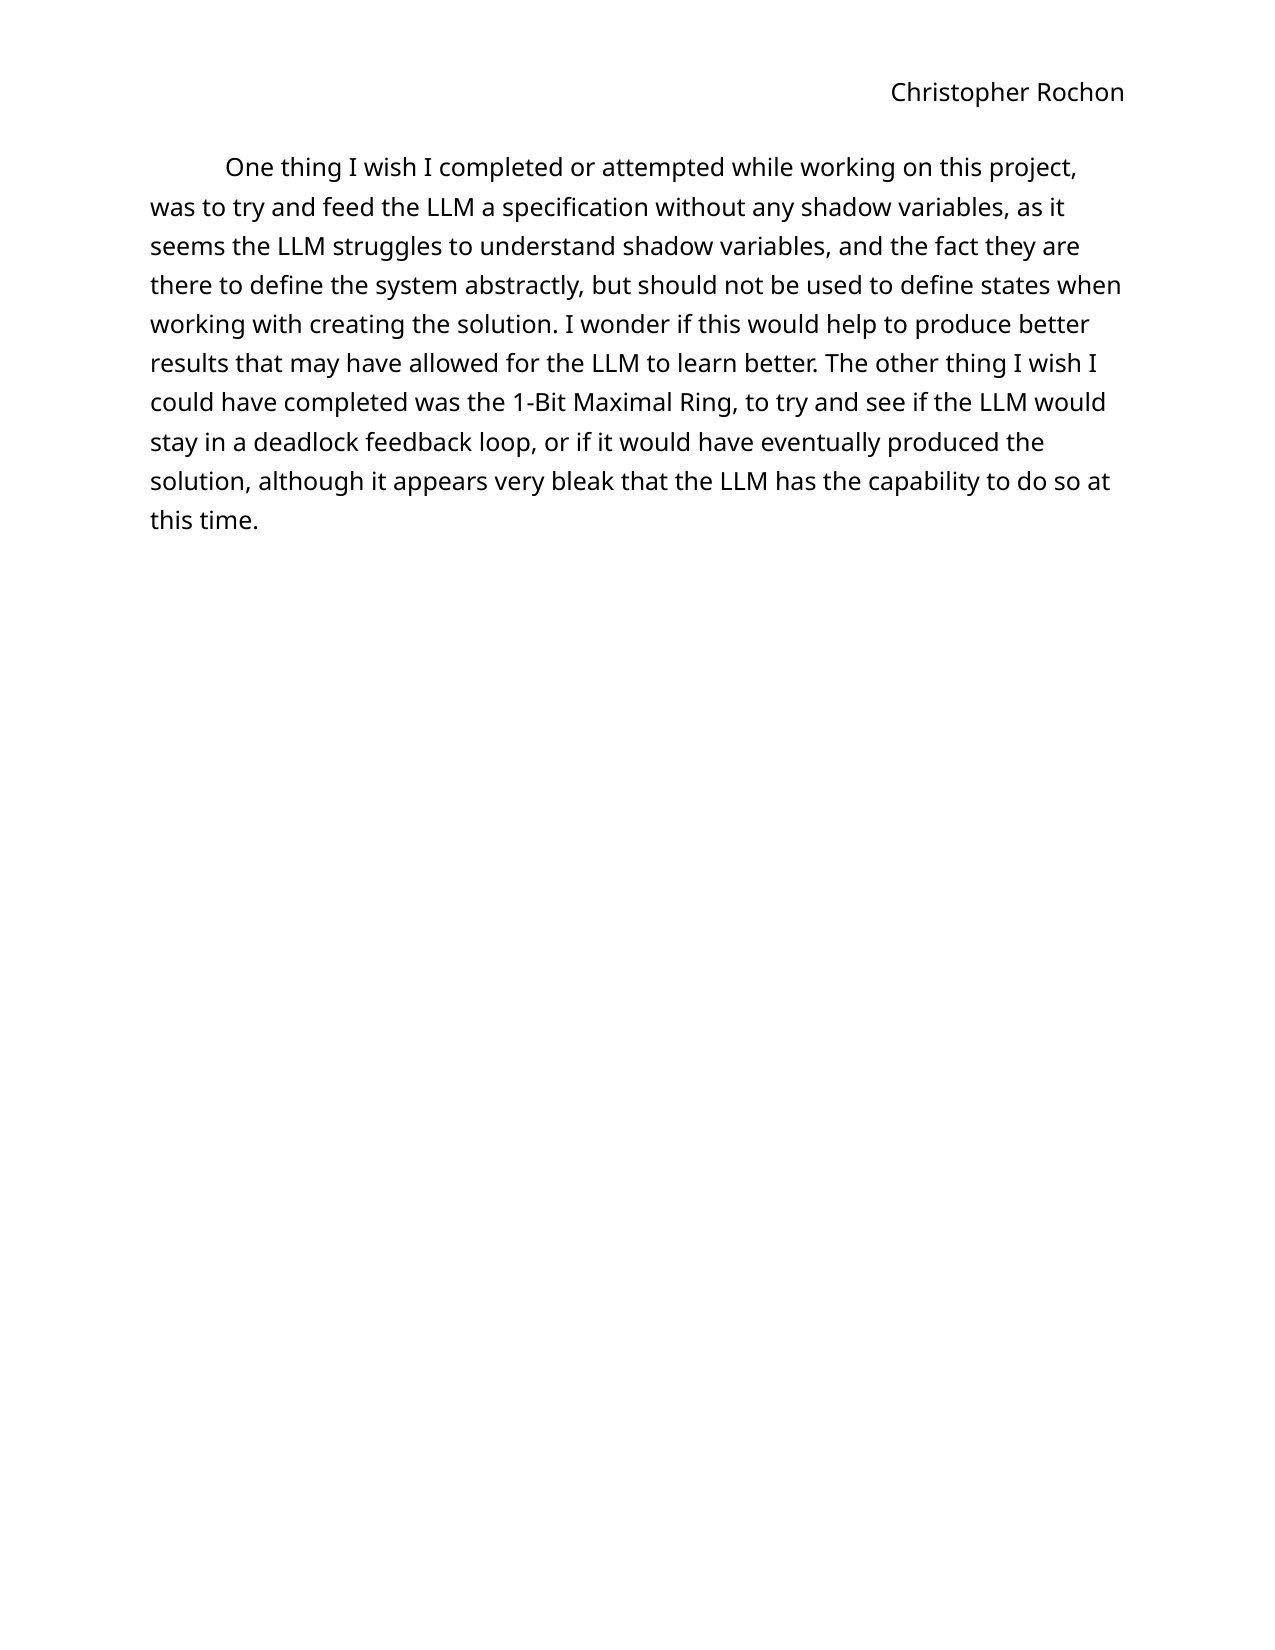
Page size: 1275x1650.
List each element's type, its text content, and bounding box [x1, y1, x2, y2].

text One thing I wish I completed or attempted while working on this project, was to try and feed the LLM a specification without any shadow variables, as it seems the LLM struggles to understand shadow variables, and the fact they are there to define the system abstractly, but should not be used to define states when working with creating the solution. I wonder if this would help to produce better results that may have allowed for the LLM to learn better. The other thing I wish I could have completed was the 1-Bit Maximal Ring, to try and see if the LLM would stay in a deadlock feedback loop, or if it would have eventually produced the solution, although it appears very bleak that the LLM has the capability to do so at this time. [150, 150, 1125, 537]
